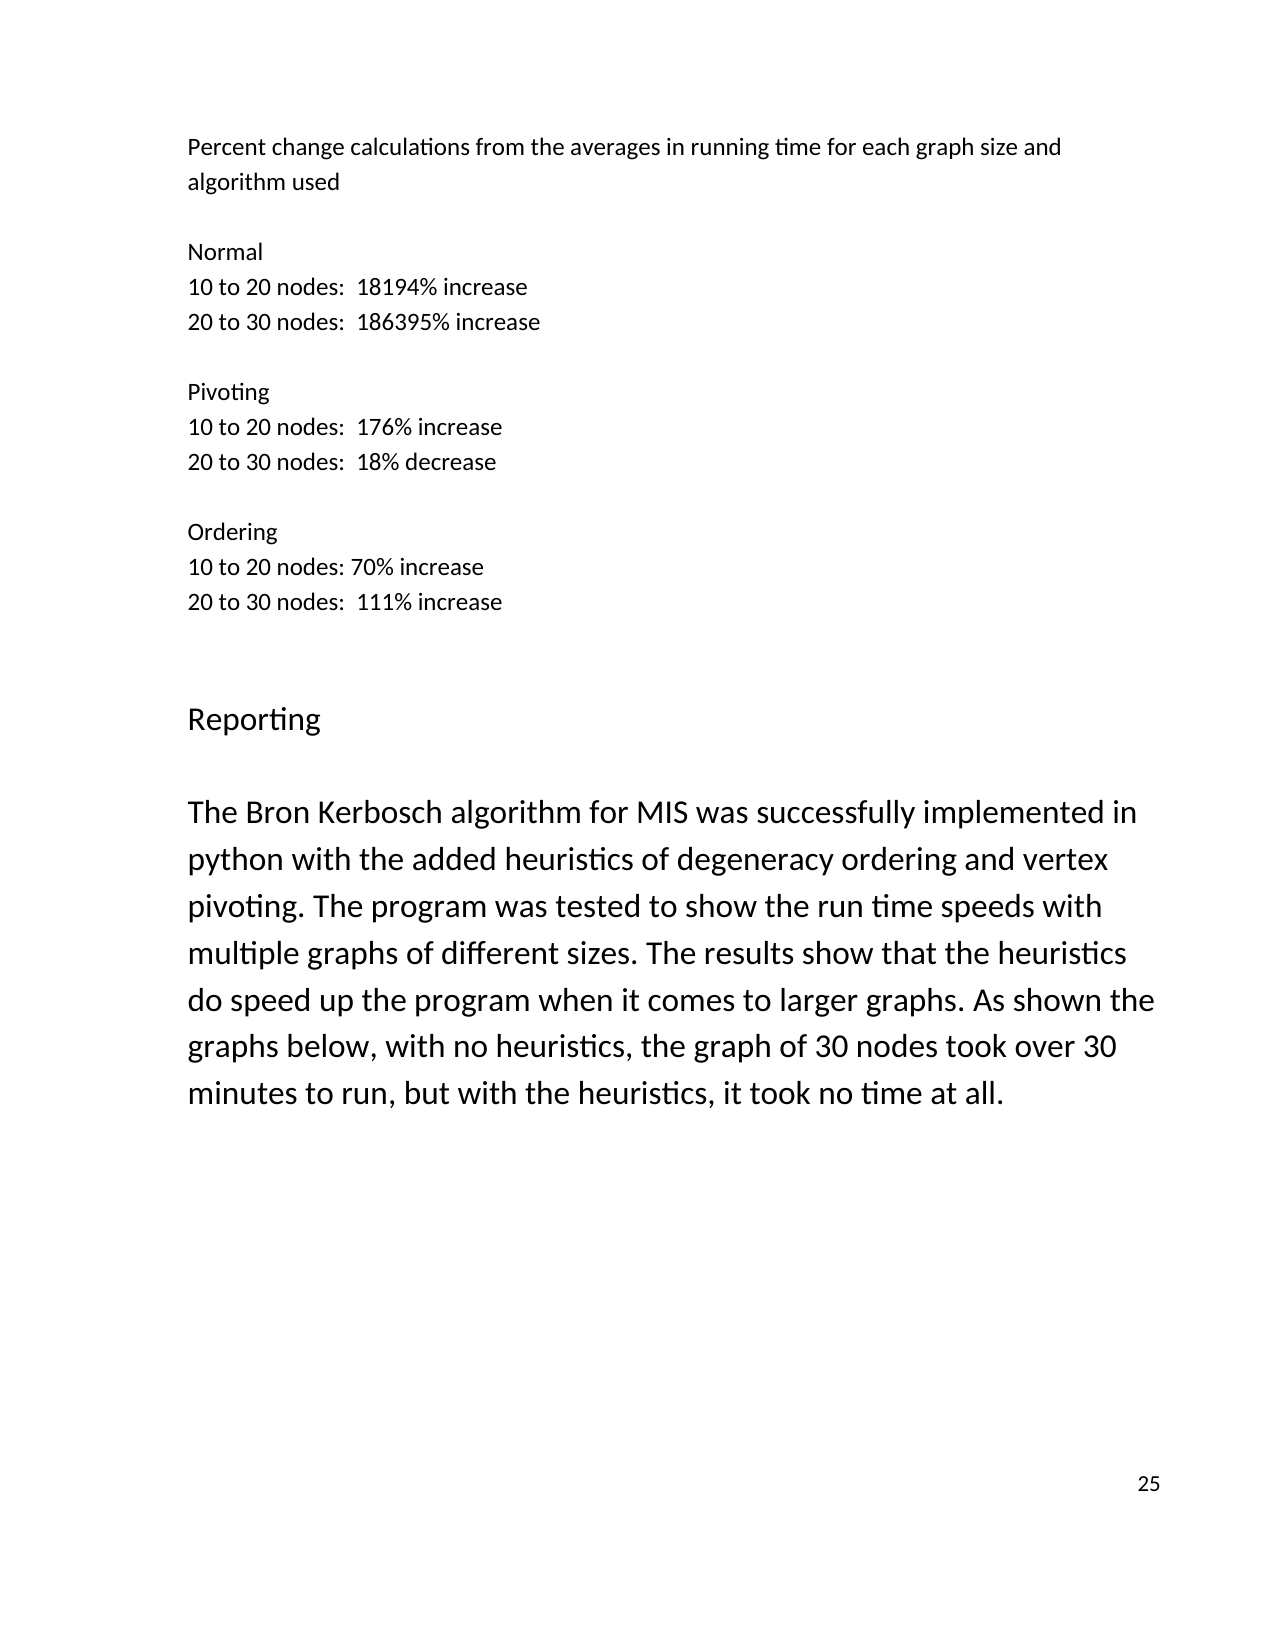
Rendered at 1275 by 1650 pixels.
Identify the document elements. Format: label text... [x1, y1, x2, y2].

list Percent change calculations from the averages in running time for each graph size and algorithm used Normal 10 to 20 nodes: 18194% increase 20 to 30 nodes: 186395% increase Pivoting 10 to 20 nodes: 176% increase 20 to 30 nodes: 18% decrease Ordering 10 to 20 nodes: 70% increase 20 to 30 nodes: 111% increase [187, 131, 1160, 617]
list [187, 698, 1160, 1159]
